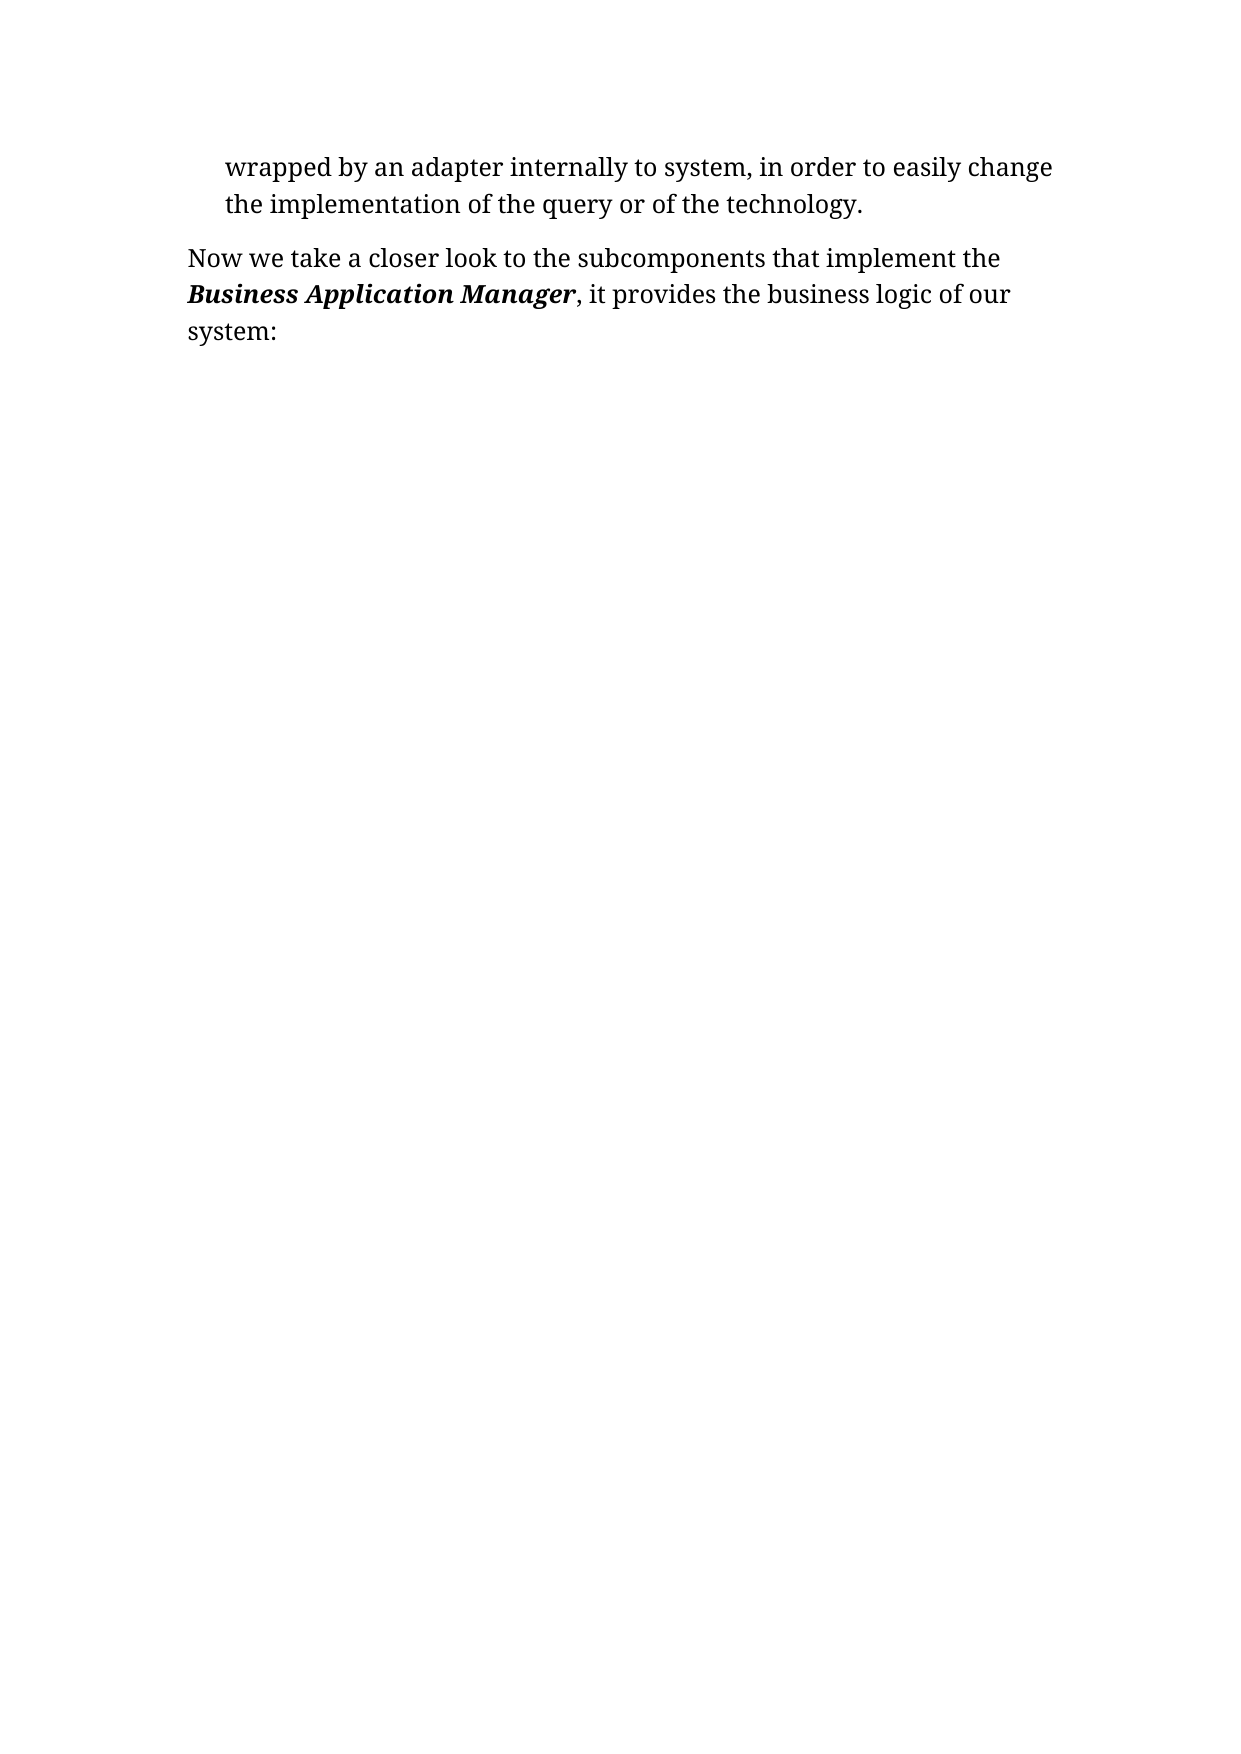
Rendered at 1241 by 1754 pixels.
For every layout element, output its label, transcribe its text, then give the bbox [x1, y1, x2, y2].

text Now we take a closer look to the subcomponents that implement the Business Application Manager, it provides the business logic of our system: [187, 240, 1090, 348]
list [187, 150, 1090, 221]
